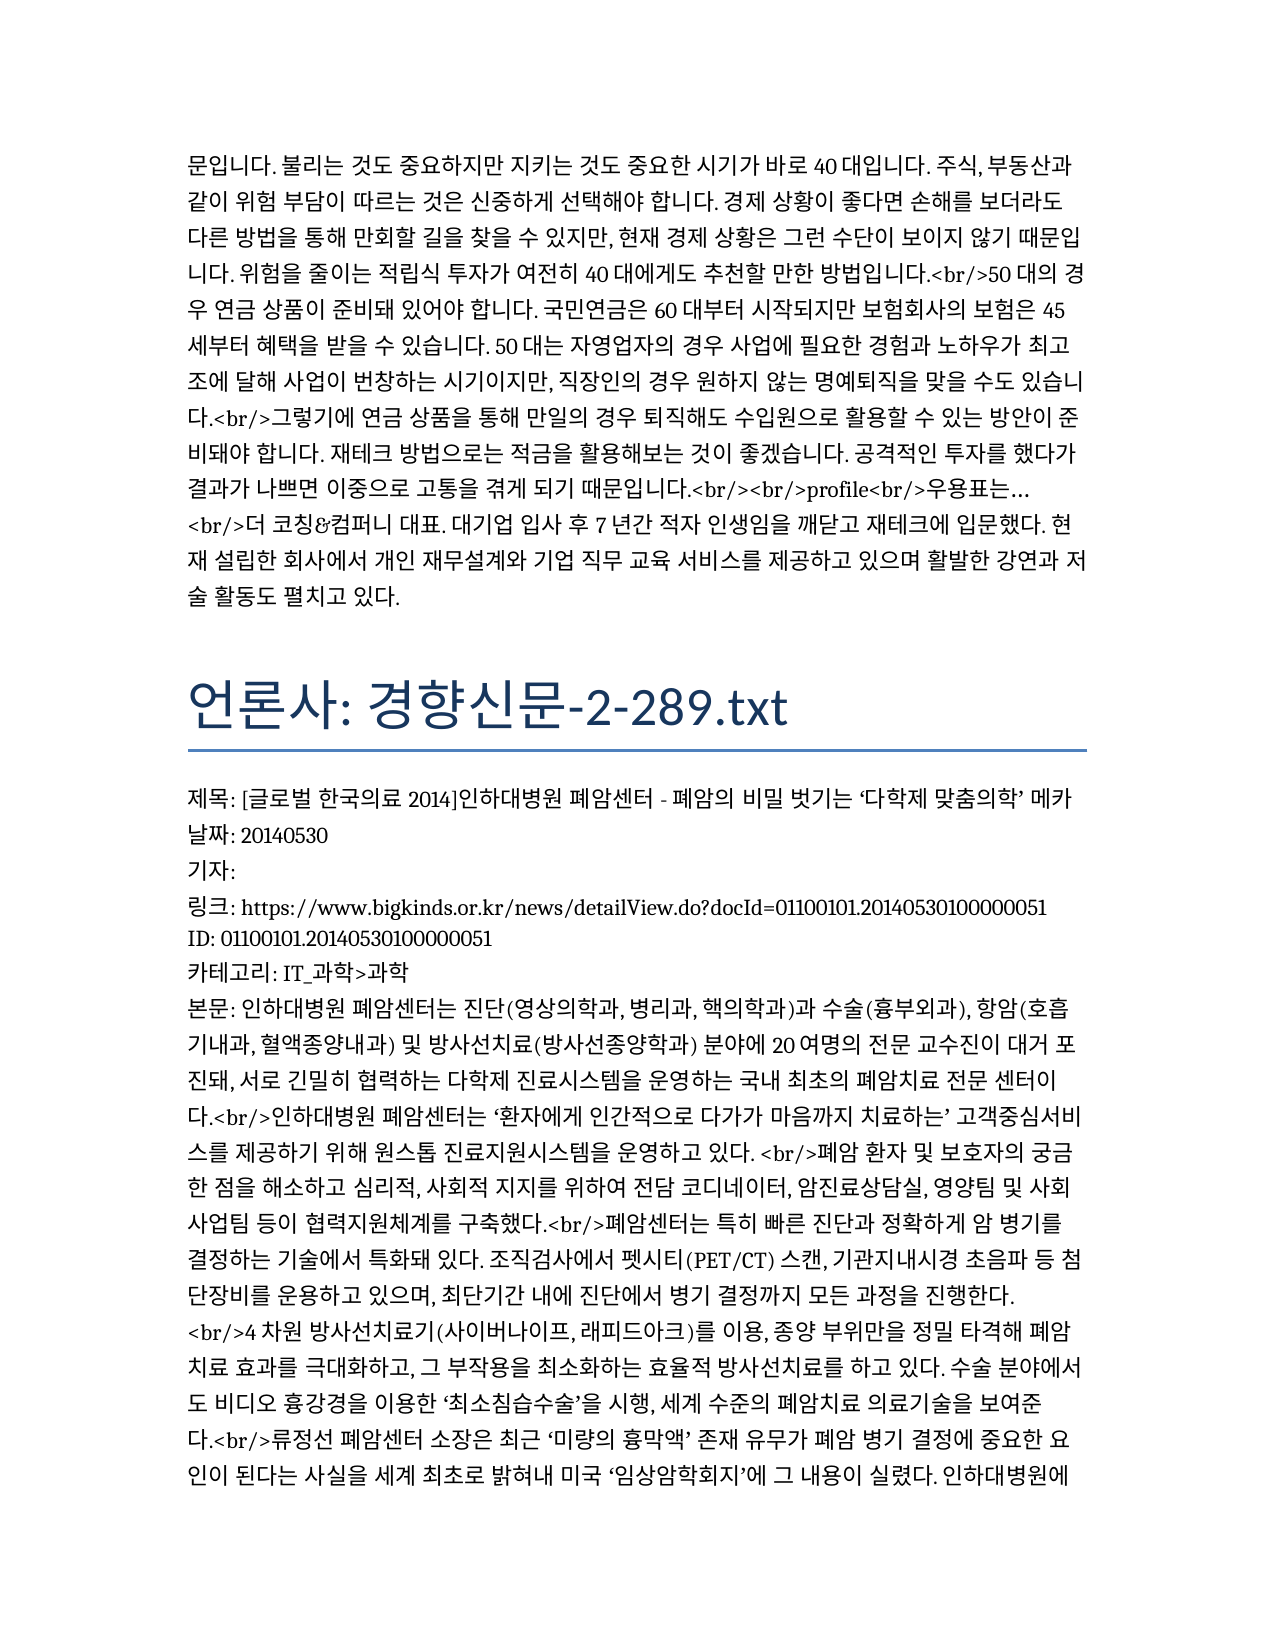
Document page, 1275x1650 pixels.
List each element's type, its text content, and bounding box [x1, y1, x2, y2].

title 언론사: 경향신문-2-289.txt [187, 667, 1087, 752]
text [187, 150, 1087, 643]
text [187, 783, 1087, 1491]
